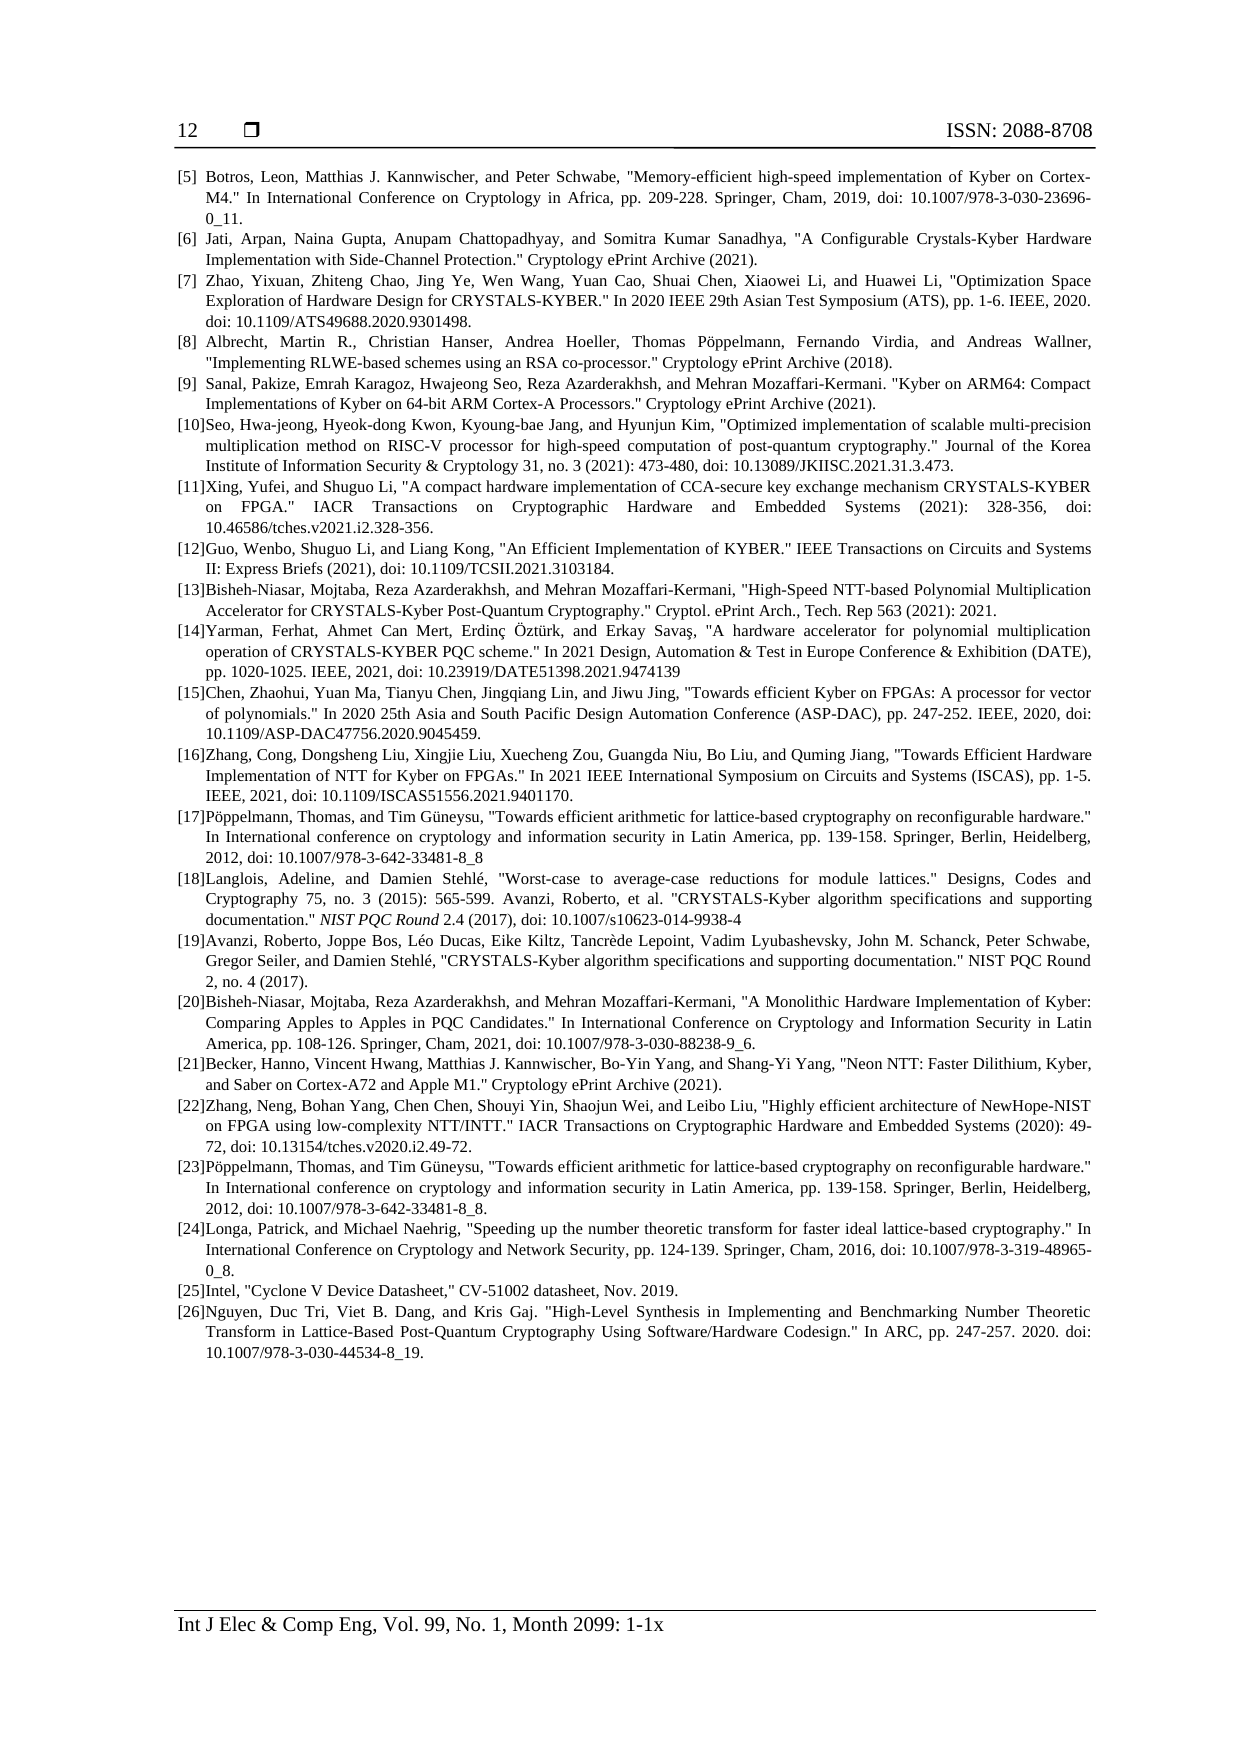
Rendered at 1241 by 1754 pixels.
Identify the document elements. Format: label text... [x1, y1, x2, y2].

list Intel, "Cyclone V Device Datasheet," CV-51002 datasheet, Nov. 2019. [177, 1281, 1092, 1300]
list Nguyen, Duc Tri, Viet B. Dang, and Kris Gaj. "High-Level Synthesis in Implementing and Benchmarking Number Theoretic Transform in Lattice-Based Post-Quantum Cryptography Using Software/Hardware Codesign." In ARC, pp. 247-257. 2020. doi: 10.1007/978-3-030-44534-8_19. [177, 1302, 1092, 1362]
list Seo, Hwa-jeong, Hyeok-dong Kwon, Kyoung-bae Jang, and Hyunjun Kim, "Optimized implementation of scalable multi-precision multiplication method on RISC-V processor for high-speed computation of post-quantum cryptography." Journal of the Korea Institute of Information Security & Cryptology 31, no. 3 (2021): 473-480, doi: 10.13089/JKIISC.2021.31.3.473. [177, 415, 1092, 475]
list Avanzi, Roberto, Joppe Bos, Léo Ducas, Eike Kiltz, Tancrède Lepoint, Vadim Lyubashevsky, John M. Schanck, Peter Schwabe, Gregor Seiler, and Damien Stehlé, "CRYSTALS-Kyber algorithm specifications and supporting documentation." NIST PQC Round 2, no. 4 (2017). [177, 930, 1092, 991]
list Pöppelmann, Thomas, and Tim Güneysu, "Towards efficient arithmetic for lattice-based cryptography on reconfigurable hardware." In International conference on cryptology and information security in Latin America, pp. 139-158. Springer, Berlin, Heidelberg, 2012, doi: 10.1007/978-3-642-33481-8_8 [177, 807, 1092, 867]
list Xing, Yufei, and Shuguo Li, "A compact hardware implementation of CCA-secure key exchange mechanism CRYSTALS-KYBER on FPGA." IACR Transactions on Cryptographic Hardware and Embedded Systems (2021): 328-356, doi: 10.46586/tches.v2021.i2.328-356. [177, 477, 1092, 537]
list Albrecht, Martin R., Christian Hanser, Andrea Hoeller, Thomas Pöppelmann, Fernando Virdia, and Andreas Wallner, "Implementing RLWE-based schemes using an RSA co-processor." Cryptology ePrint Archive (2018). [177, 332, 1092, 372]
list Chen, Zhaohui, Yuan Ma, Tianyu Chen, Jingqiang Lin, and Jiwu Jing, "Towards efficient Kyber on FPGAs: A processor for vector of polynomials." In 2020 25th Asia and South Pacific Design Automation Conference (ASP-DAC), pp. 247-252. IEEE, 2020, doi: 10.1109/ASP-DAC47756.2020.9045459. [177, 683, 1092, 743]
list Bisheh-Niasar, Mojtaba, Reza Azarderakhsh, and Mehran Mozaffari-Kermani, "High-Speed NTT-based Polynomial Multiplication Accelerator for CRYSTALS-Kyber Post-Quantum Cryptography." Cryptol. ePrint Arch., Tech. Rep 563 (2021): 2021. [177, 580, 1092, 619]
list Guo, Wenbo, Shuguo Li, and Liang Kong, "An Efficient Implementation of KYBER." IEEE Transactions on Circuits and Systems II: Express Briefs (2021), doi: 10.1109/TCSII.2021.3103184. [177, 538, 1092, 578]
list Botros, Leon, Matthias J. Kannwischer, and Peter Schwabe, "Memory-efficient high-speed implementation of Kyber on Cortex-M4." In International Conference on Cryptology in Africa, pp. 209-228. Springer, Cham, 2019, doi: 10.1007/978-3-030-23696-0_11. [177, 167, 1092, 228]
list Yarman, Ferhat, Ahmet Can Mert, Erdinç Öztürk, and Erkay Savaş, "A hardware accelerator for polynomial multiplication operation of CRYSTALS-KYBER PQC scheme." In 2021 Design, Automation & Test in Europe Conference & Exhibition (DATE), pp. 1020-1025. IEEE, 2021, doi: 10.23919/DATE51398.2021.9474139 [177, 621, 1092, 681]
list Becker, Hanno, Vincent Hwang, Matthias J. Kannwischer, Bo-Yin Yang, and Shang-Yi Yang, "Neon NTT: Faster Dilithium, Kyber, and Saber on Cortex-A72 and Apple M1." Cryptology ePrint Archive (2021). [177, 1054, 1092, 1094]
list Longa, Patrick, and Michael Naehrig, "Speeding up the number theoretic transform for faster ideal lattice-based cryptography." In International Conference on Cryptology and Network Security, pp. 124-139. Springer, Cham, 2016, doi: 10.1007/978-3-319-48965-0_8. [177, 1219, 1092, 1279]
list Bisheh-Niasar, Mojtaba, Reza Azarderakhsh, and Mehran Mozaffari-Kermani, "A Monolithic Hardware Implementation of Kyber: Comparing Apples to Apples in PQC Candidates." In International Conference on Cryptology and Information Security in Latin America, pp. 108-126. Springer, Cham, 2021, doi: 10.1007/978-3-030-88238-9_6. [177, 992, 1092, 1053]
list Zhang, Neng, Bohan Yang, Chen Chen, Shouyi Yin, Shaojun Wei, and Leibo Liu, "Highly efficient architecture of NewHope-NIST on FPGA using low-complexity NTT/INTT." IACR Transactions on Cryptographic Hardware and Embedded Systems (2020): 49-72, doi: 10.13154/tches.v2020.i2.49-72. [177, 1095, 1092, 1156]
list Pöppelmann, Thomas, and Tim Güneysu, "Towards efficient arithmetic for lattice-based cryptography on reconfigurable hardware." In International conference on cryptology and information security in Latin America, pp. 139-158. Springer, Berlin, Heidelberg, 2012, doi: 10.1007/978-3-642-33481-8_8. [177, 1157, 1092, 1218]
list Langlois, Adeline, and Damien Stehlé, "Worst-case to average-case reductions for module lattices." Designs, Codes and Cryptography 75, no. 3 (2015): 565-599. Avanzi, Roberto, et al. "CRYSTALS-Kyber algorithm specifications and supporting documentation." NIST PQC Round 2.4 (2017), doi: 10.1007/s10623-014-9938-4 [177, 868, 1092, 929]
list Sanal, Pakize, Emrah Karagoz, Hwajeong Seo, Reza Azarderakhsh, and Mehran Mozaffari-Kermani. "Kyber on ARM64: Compact Implementations of Kyber on 64-bit ARM Cortex-A Processors." Cryptology ePrint Archive (2021). [177, 373, 1092, 413]
list Jati, Arpan, Naina Gupta, Anupam Chattopadhyay, and Somitra Kumar Sanadhya, "A Configurable Crystals-Kyber Hardware Implementation with Side-Channel Protection." Cryptology ePrint Archive (2021). [177, 229, 1092, 269]
list Zhao, Yixuan, Zhiteng Chao, Jing Ye, Wen Wang, Yuan Cao, Shuai Chen, Xiaowei Li, and Huawei Li, "Optimization Space Exploration of Hardware Design for CRYSTALS-KYBER." In 2020 IEEE 29th Asian Test Symposium (ATS), pp. 1-6. IEEE, 2020. doi: 10.1109/ATS49688.2020.9301498. [177, 270, 1092, 331]
list Zhang, Cong, Dongsheng Liu, Xingjie Liu, Xuecheng Zou, Guangda Niu, Bo Liu, and Quming Jiang, "Towards Efficient Hardware Implementation of NTT for Kyber on FPGAs." In 2021 IEEE International Symposium on Circuits and Systems (ISCAS), pp. 1-5. IEEE, 2021, doi: 10.1109/ISCAS51556.2021.9401170. [177, 745, 1092, 805]
